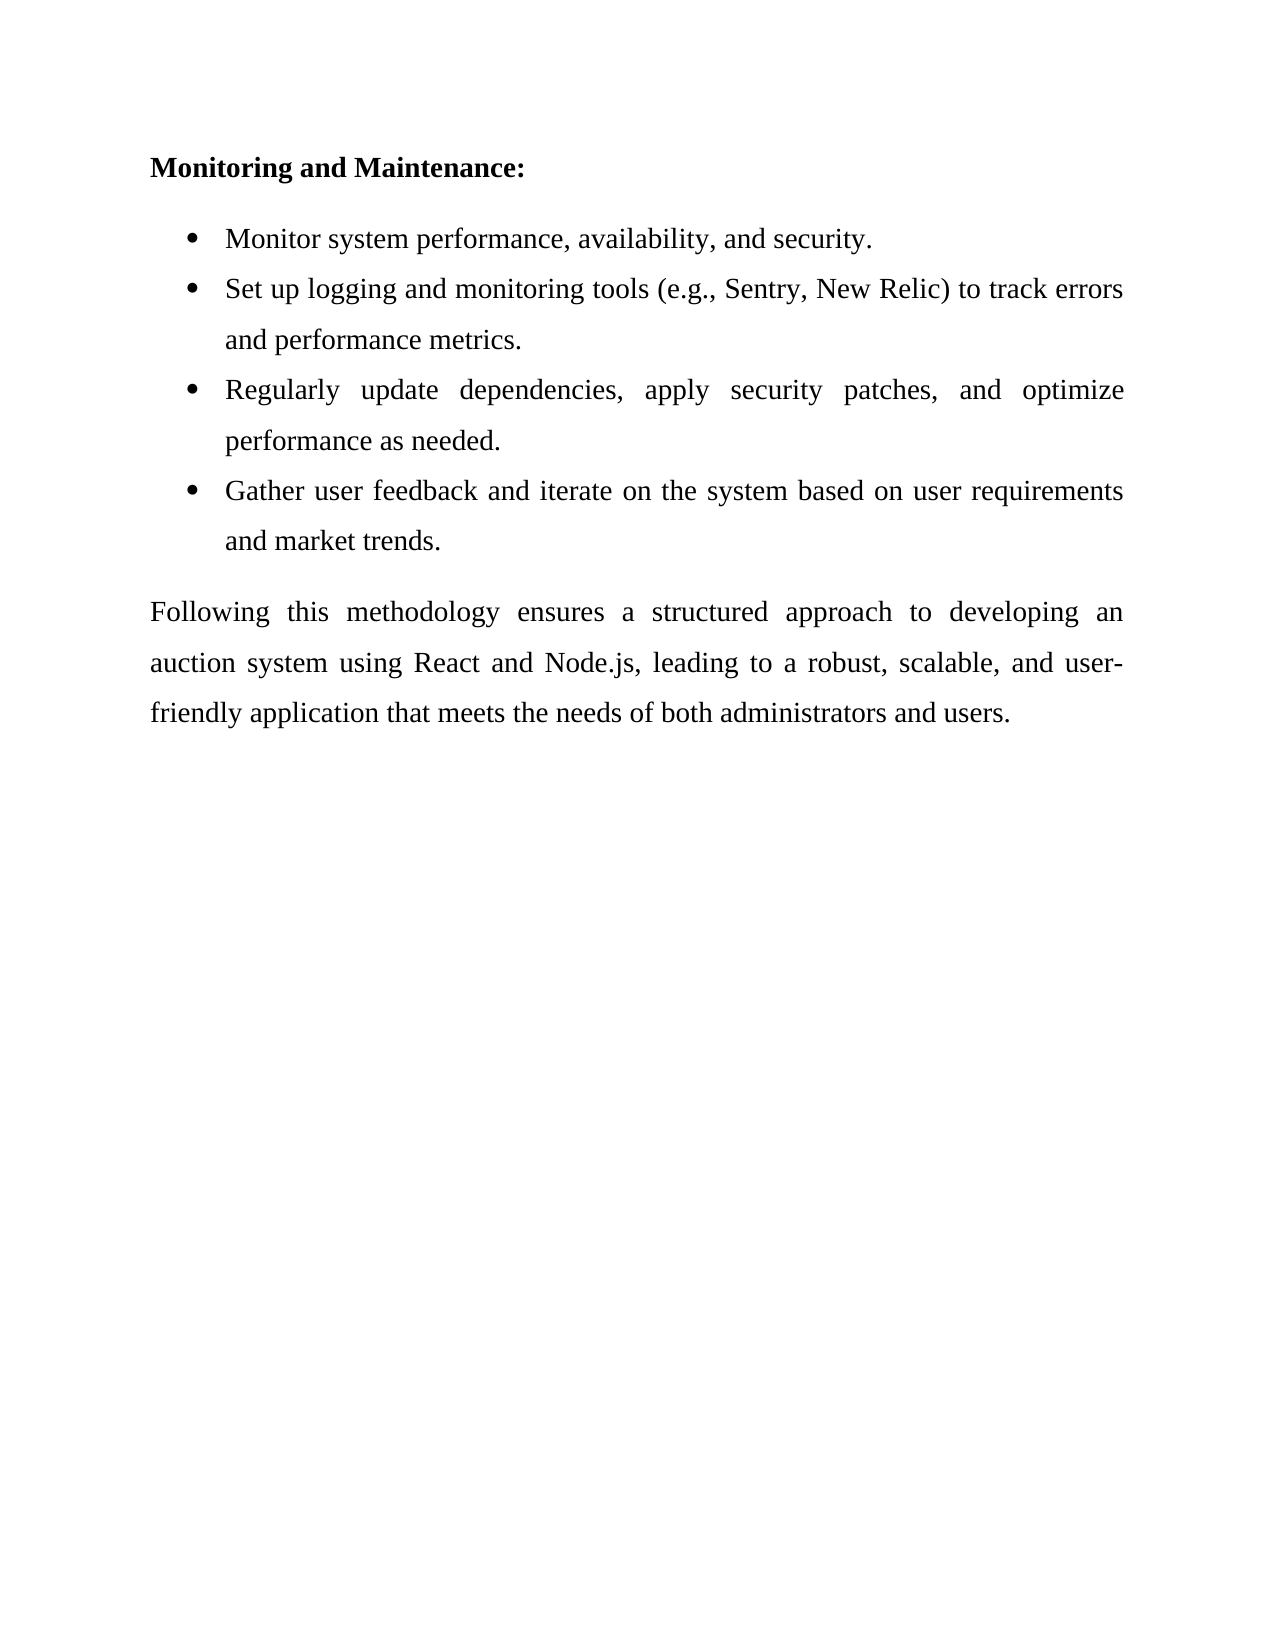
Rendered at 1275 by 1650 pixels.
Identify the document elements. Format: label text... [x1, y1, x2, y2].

list Monitor system performance, availability, and security. [187, 221, 1125, 255]
list Set up logging and monitoring tools (e.g., Sentry, New Relic) to track errors and performance metrics. [187, 272, 1125, 356]
text Following this methodology ensures a structured approach to developing an auction system using React and Node.js, leading to a robust, scalable, and user-friendly application that meets the needs of both administrators and users. [150, 594, 1125, 729]
text Monitoring and Maintenance: [150, 150, 1125, 183]
list Regularly update dependencies, apply security patches, and optimize performance as needed. [187, 372, 1125, 456]
list Gather user feedback and iterate on the system based on user requirements and market trends. [187, 473, 1125, 557]
